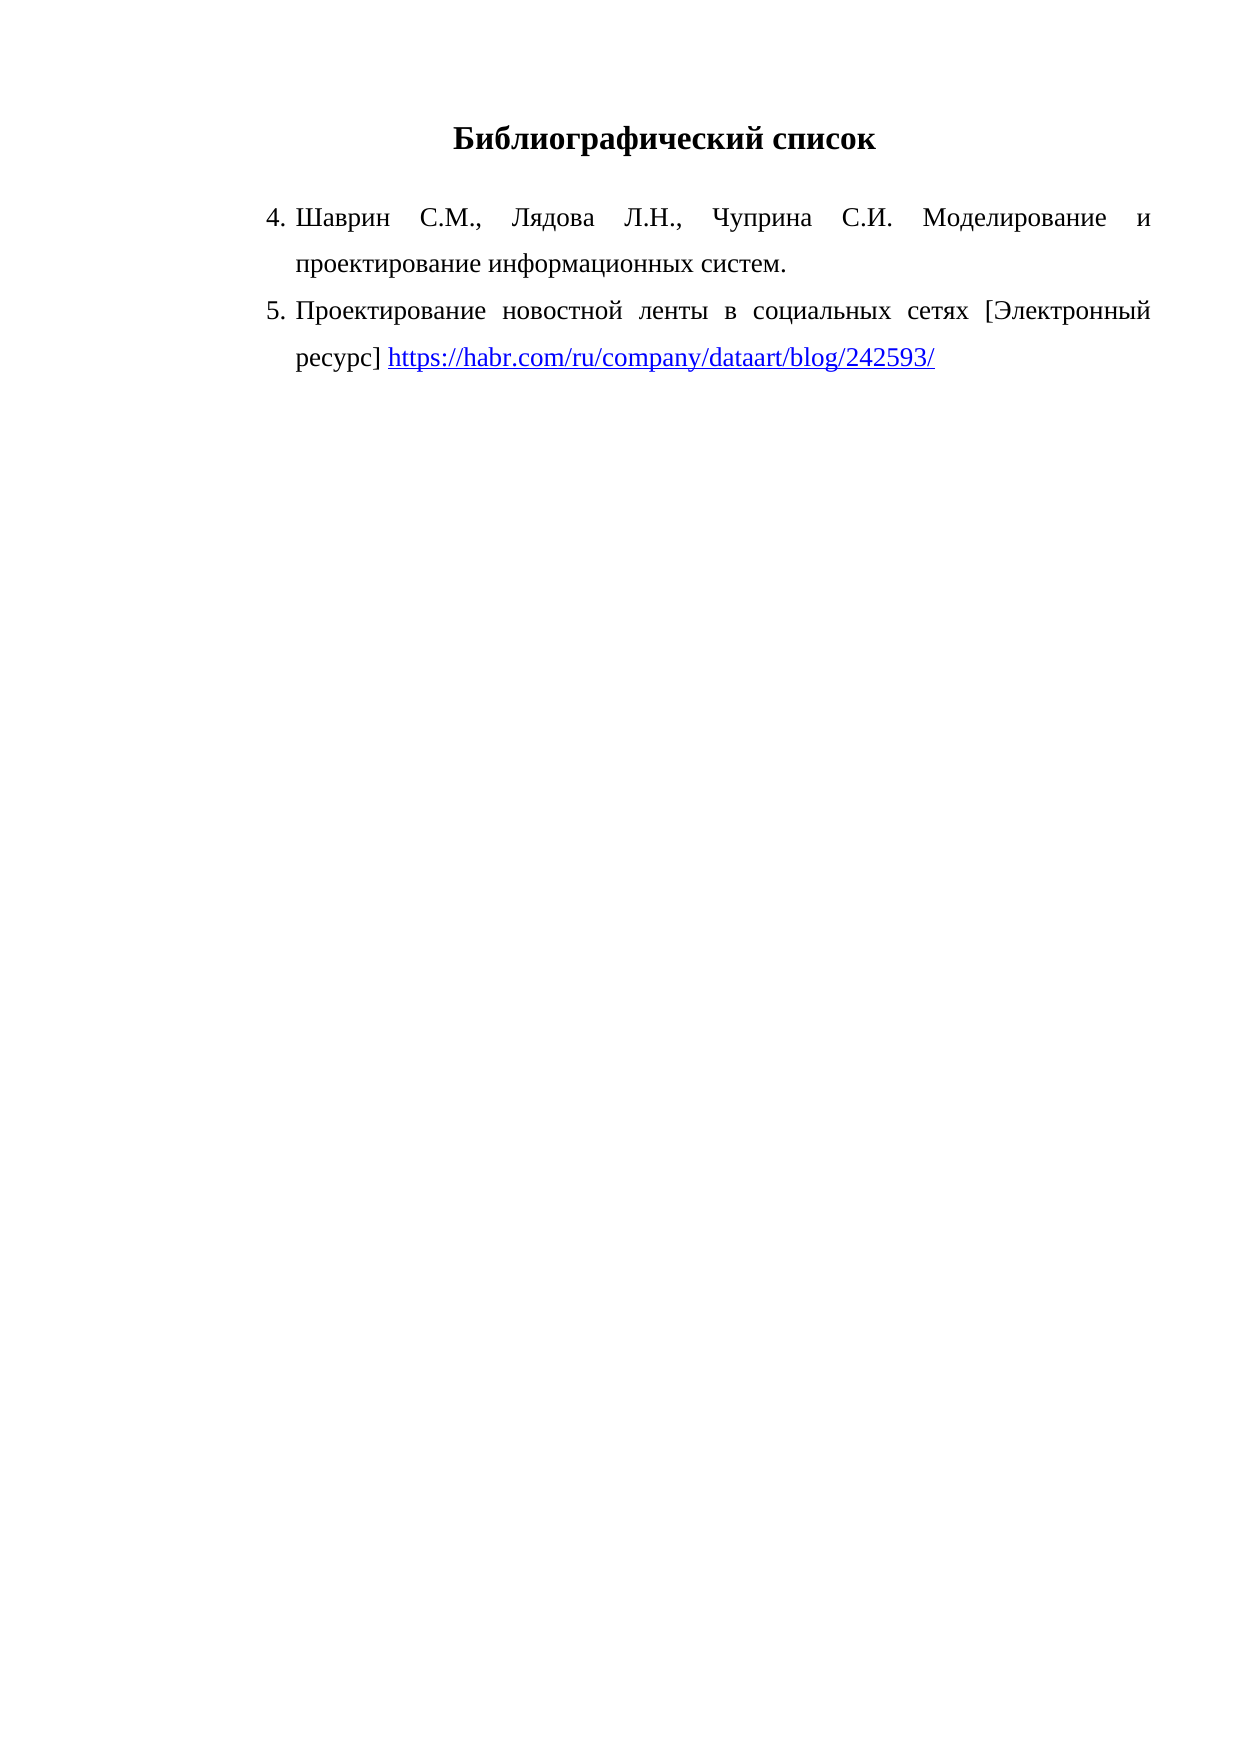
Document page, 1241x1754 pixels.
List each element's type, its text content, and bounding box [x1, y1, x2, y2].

text Проектирование новостной ленты в социальных сетях [Электронный ресурс] https://habr.com/ru/company/dataart/blog/242593/ [266, 294, 1152, 372]
subtitle Библиографический список [177, 118, 1152, 156]
text Шаврин С.М., Лядова Л.Н., Чуприна С.И. Моделирование и проектирование информационных систем. [266, 201, 1152, 278]
